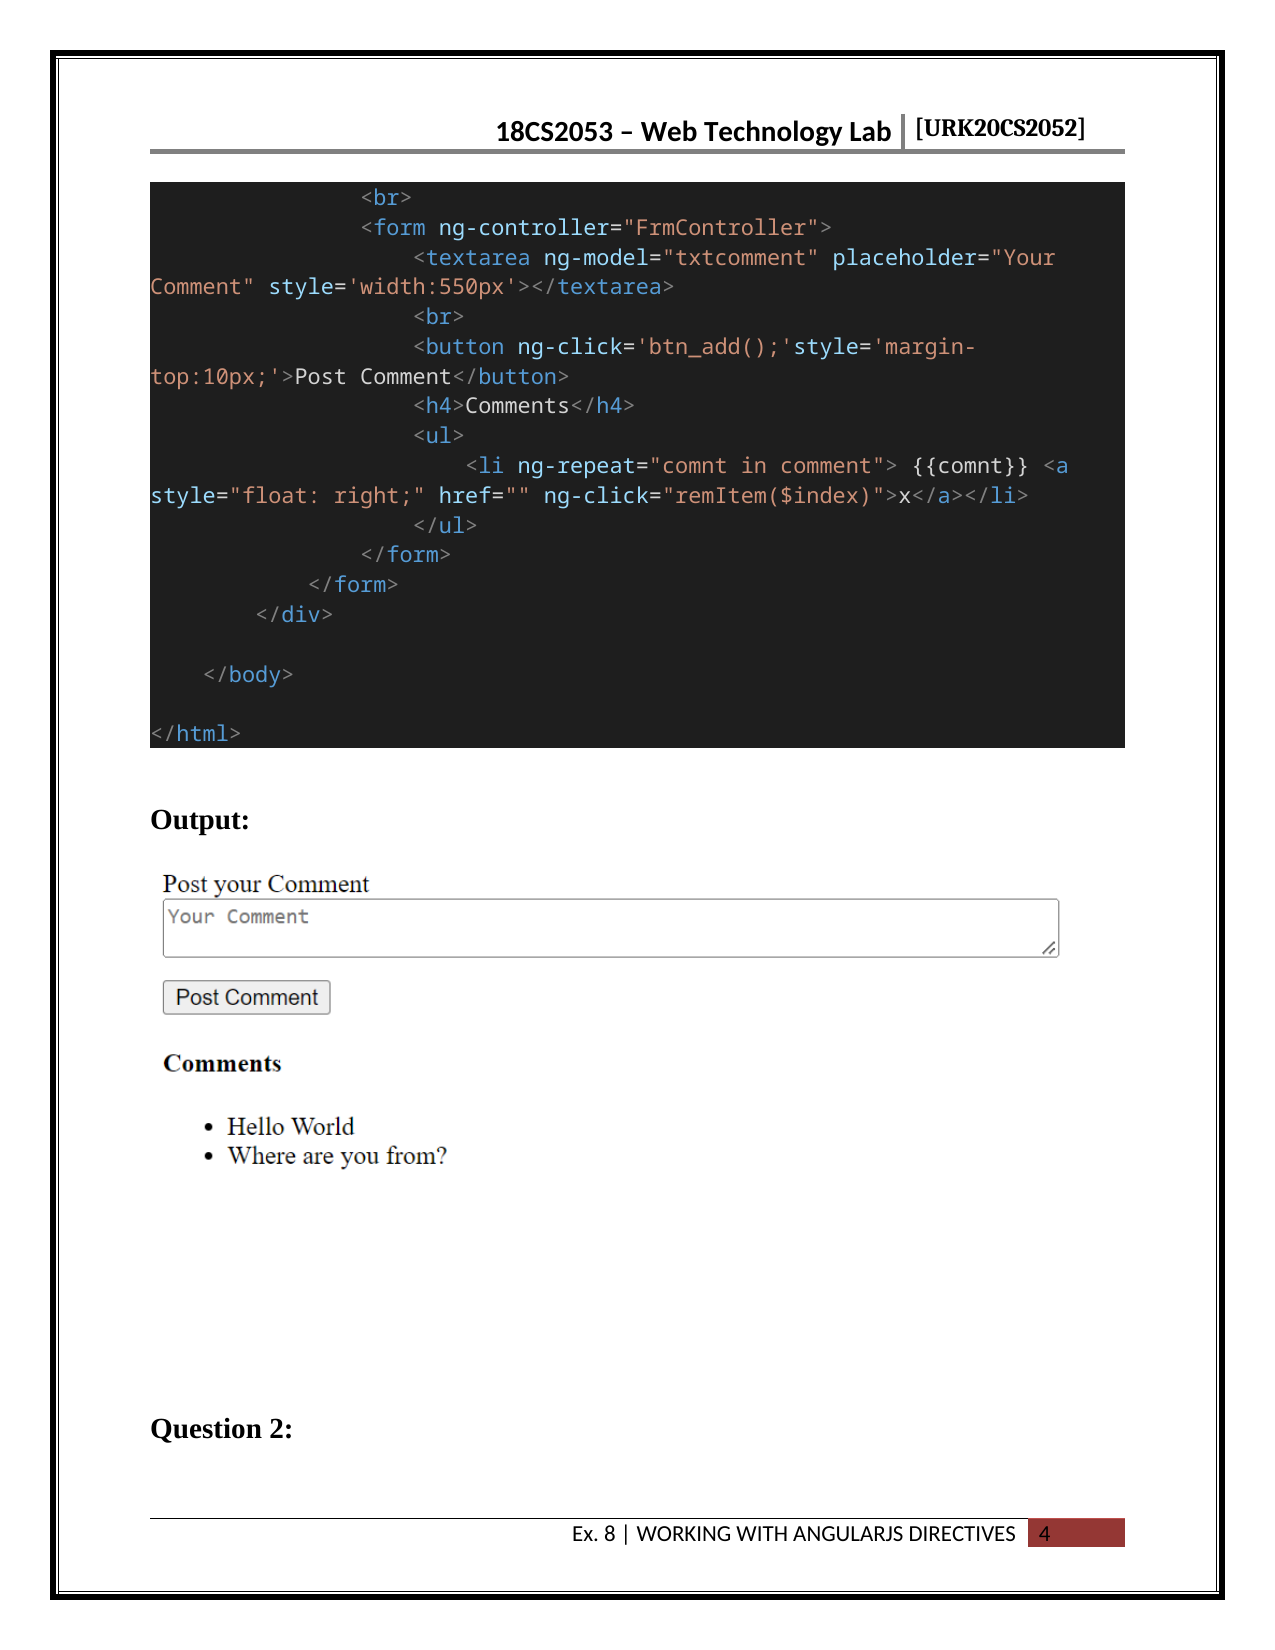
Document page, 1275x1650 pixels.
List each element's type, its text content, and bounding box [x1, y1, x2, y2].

picture [150, 861, 1125, 1208]
text <br> [150, 301, 1125, 331]
text Output: [150, 802, 1125, 835]
text </form> [150, 539, 1125, 569]
text <button ng-click='btn_add();'style='margin-top:10px;'>Post Comment</button> [150, 331, 1125, 390]
text <ul> [150, 420, 1125, 450]
text <br> [150, 182, 1125, 212]
text <h4>Comments</h4> [150, 390, 1125, 420]
text </ul> [150, 509, 1125, 539]
text <li ng-repeat="comnt in comment"> {{comnt}} <a style="float: right;" href="" ng-click="remItem($index)">x</a></li> [150, 450, 1125, 509]
text </html> [150, 718, 1125, 748]
text </body> [150, 658, 1125, 688]
text <textarea ng-model="txtcomment" placeholder="Your Comment" style='width:550px'></textarea> [150, 241, 1125, 301]
text </form> [150, 569, 1125, 599]
text </div> [150, 599, 1125, 629]
text Question 2: [150, 1411, 1125, 1444]
text <form ng-controller="FrmController"> [150, 212, 1125, 241]
